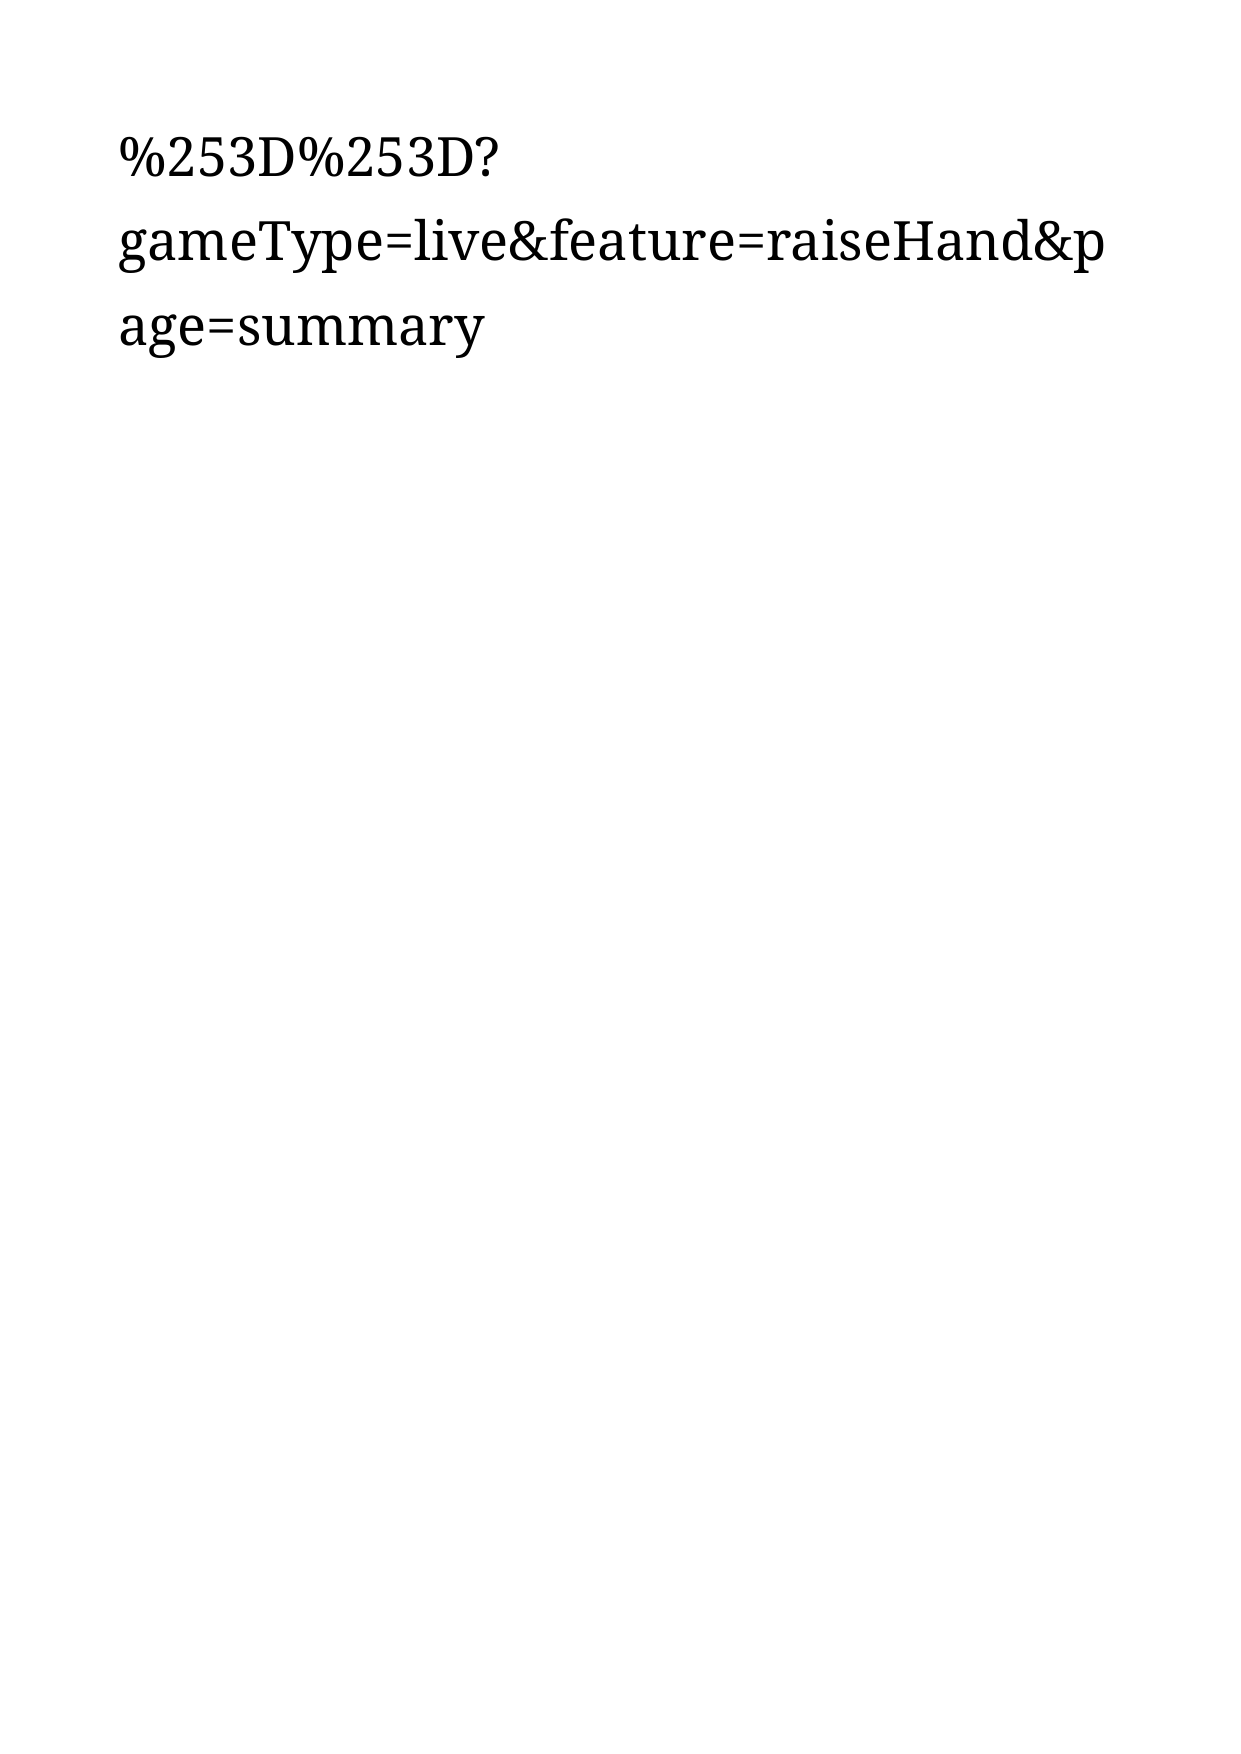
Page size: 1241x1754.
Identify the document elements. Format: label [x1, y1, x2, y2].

text [118, 118, 1122, 361]
